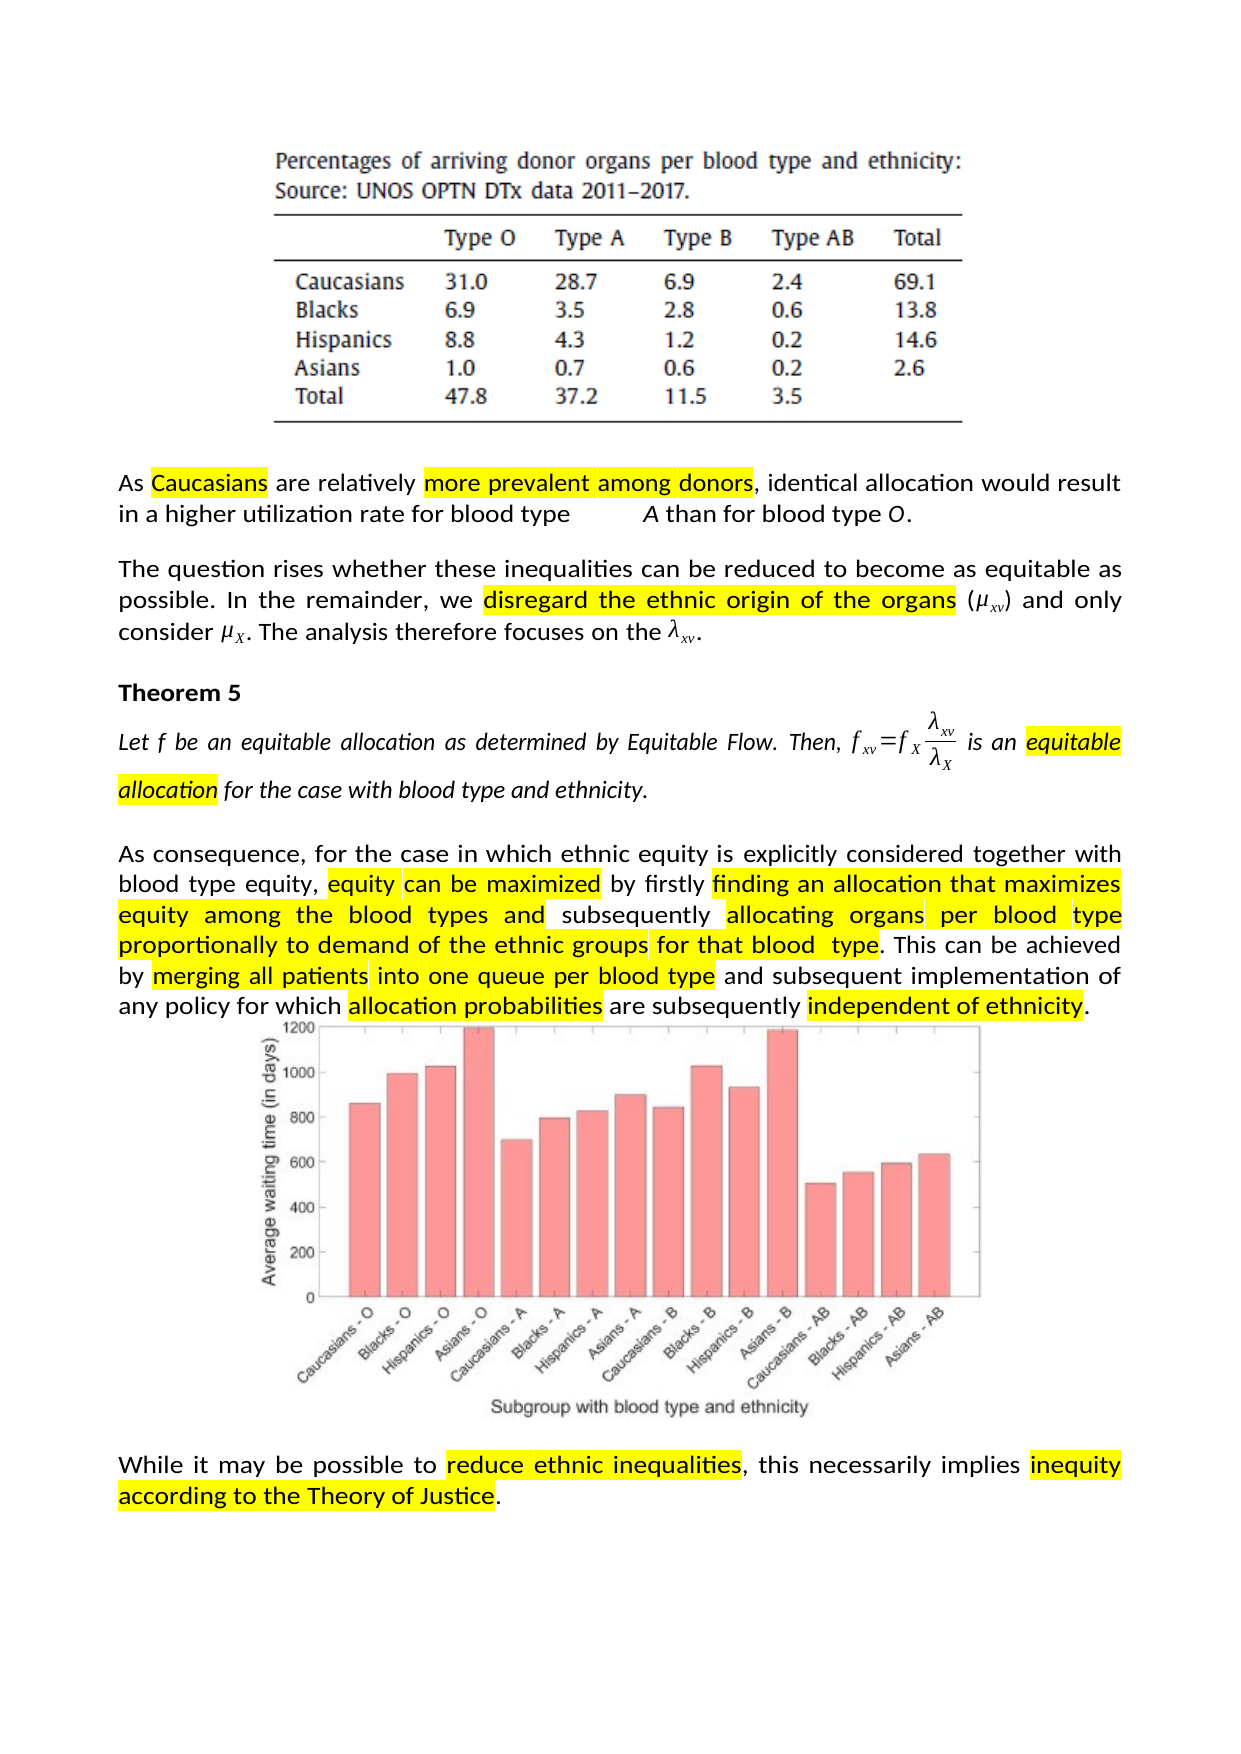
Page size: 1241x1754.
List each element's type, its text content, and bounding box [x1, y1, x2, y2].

picture [258, 1021, 982, 1419]
text As Caucasians are relatively more prevalent among donors, identical allocation would result in a higher utilization rate for blood type A than for blood type O. [118, 467, 1122, 528]
text The question rises whether these inequalities can be reduced to become as equitable as possible. In the remainder, we disregard the ethnic origin of the organs () and only consider . The analysis therefore focuses on the . [118, 554, 1122, 647]
text While it may be possible to reduce ethnic inequalities, this necessarily implies inequity according to the Theory of Justice. [118, 1449, 1122, 1511]
text As consequence, for the case in which ethnic equity is explicitly considered together with blood type equity, equity can be maximized by ﬁrstly ﬁnding an allocation that maximizes equity among the blood types and subsequently allocating organs per blood type proportionally to demand of the ethnic groups for that blood type. This can be achieved by merging all patients into one queue per blood type and subsequent implementation of any policy for which allocation probabilities are subsequently independent of ethnicity. [603, 899, 1122, 1021]
text As consequence, for the case in which ethnic equity is explicitly considered together with blood type equity, equity can be maximized by ﬁrstly ﬁnding an allocation that maximizes equity among the blood types and subsequently allocating organs per blood type proportionally to demand of the ethnic groups for that blood type. This can be achieved by merging all patients into one queue per blood type and subsequent implementation of any policy for which allocation probabilities are subsequently independent of ethnicity. [118, 838, 1122, 960]
text Let f be an equitable allocation as determined by Equitable Flow. Then, is an equitable allocation for the case with blood type and ethnicity. [118, 708, 1122, 805]
text Theorem 5 [118, 677, 1122, 708]
picture [268, 147, 972, 437]
